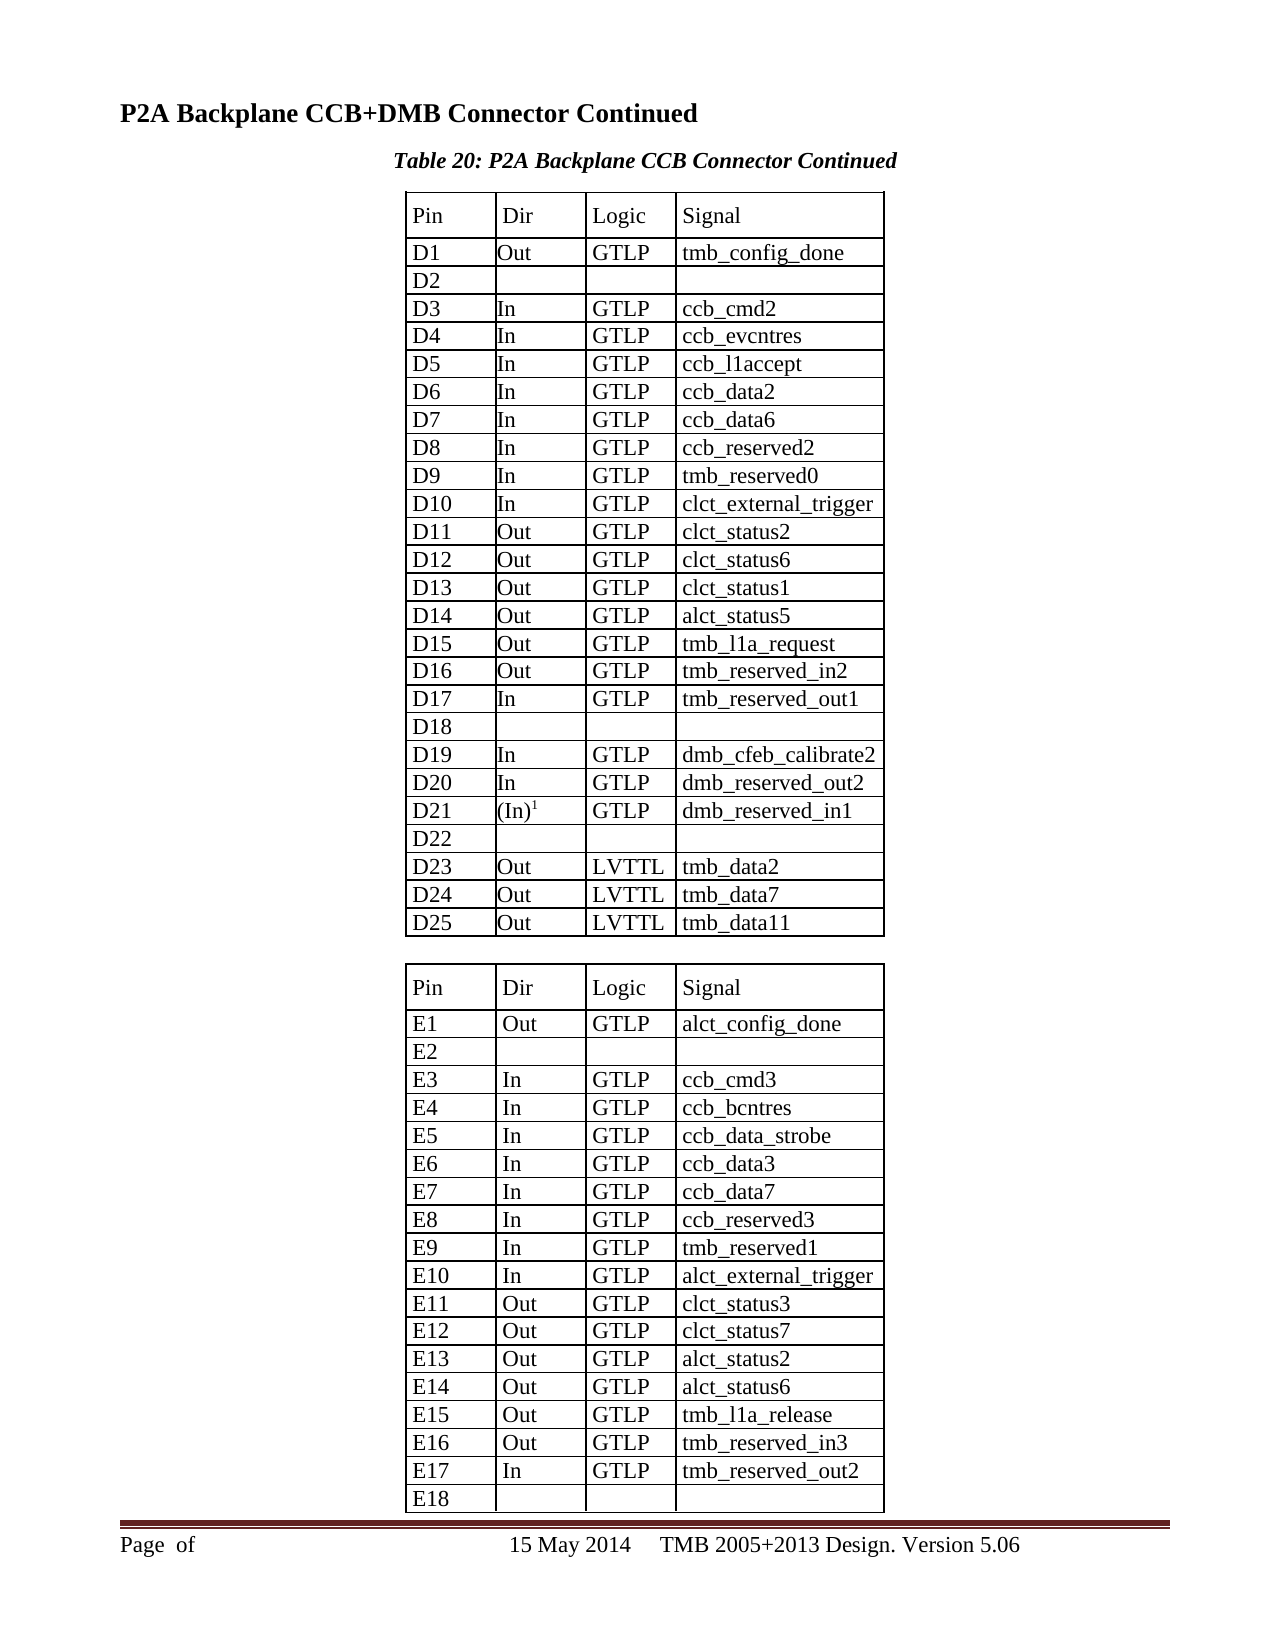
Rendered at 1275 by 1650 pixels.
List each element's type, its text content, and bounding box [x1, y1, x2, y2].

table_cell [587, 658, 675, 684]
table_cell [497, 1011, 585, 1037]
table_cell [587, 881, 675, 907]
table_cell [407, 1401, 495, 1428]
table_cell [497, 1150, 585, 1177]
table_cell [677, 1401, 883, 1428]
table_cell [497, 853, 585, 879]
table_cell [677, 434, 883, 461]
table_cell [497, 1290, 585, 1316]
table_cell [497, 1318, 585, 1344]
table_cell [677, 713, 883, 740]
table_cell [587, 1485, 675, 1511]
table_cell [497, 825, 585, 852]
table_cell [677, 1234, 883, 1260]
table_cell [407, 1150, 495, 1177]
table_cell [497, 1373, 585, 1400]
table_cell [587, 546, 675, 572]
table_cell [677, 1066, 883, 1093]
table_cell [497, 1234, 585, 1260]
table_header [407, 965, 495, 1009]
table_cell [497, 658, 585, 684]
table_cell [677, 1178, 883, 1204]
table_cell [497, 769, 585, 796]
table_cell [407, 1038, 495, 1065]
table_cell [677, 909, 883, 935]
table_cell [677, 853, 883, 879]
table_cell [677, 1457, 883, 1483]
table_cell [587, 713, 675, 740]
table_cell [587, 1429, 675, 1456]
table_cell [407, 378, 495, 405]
text Table 20: P2A Backplane CCB Connector Continued [120, 147, 1170, 174]
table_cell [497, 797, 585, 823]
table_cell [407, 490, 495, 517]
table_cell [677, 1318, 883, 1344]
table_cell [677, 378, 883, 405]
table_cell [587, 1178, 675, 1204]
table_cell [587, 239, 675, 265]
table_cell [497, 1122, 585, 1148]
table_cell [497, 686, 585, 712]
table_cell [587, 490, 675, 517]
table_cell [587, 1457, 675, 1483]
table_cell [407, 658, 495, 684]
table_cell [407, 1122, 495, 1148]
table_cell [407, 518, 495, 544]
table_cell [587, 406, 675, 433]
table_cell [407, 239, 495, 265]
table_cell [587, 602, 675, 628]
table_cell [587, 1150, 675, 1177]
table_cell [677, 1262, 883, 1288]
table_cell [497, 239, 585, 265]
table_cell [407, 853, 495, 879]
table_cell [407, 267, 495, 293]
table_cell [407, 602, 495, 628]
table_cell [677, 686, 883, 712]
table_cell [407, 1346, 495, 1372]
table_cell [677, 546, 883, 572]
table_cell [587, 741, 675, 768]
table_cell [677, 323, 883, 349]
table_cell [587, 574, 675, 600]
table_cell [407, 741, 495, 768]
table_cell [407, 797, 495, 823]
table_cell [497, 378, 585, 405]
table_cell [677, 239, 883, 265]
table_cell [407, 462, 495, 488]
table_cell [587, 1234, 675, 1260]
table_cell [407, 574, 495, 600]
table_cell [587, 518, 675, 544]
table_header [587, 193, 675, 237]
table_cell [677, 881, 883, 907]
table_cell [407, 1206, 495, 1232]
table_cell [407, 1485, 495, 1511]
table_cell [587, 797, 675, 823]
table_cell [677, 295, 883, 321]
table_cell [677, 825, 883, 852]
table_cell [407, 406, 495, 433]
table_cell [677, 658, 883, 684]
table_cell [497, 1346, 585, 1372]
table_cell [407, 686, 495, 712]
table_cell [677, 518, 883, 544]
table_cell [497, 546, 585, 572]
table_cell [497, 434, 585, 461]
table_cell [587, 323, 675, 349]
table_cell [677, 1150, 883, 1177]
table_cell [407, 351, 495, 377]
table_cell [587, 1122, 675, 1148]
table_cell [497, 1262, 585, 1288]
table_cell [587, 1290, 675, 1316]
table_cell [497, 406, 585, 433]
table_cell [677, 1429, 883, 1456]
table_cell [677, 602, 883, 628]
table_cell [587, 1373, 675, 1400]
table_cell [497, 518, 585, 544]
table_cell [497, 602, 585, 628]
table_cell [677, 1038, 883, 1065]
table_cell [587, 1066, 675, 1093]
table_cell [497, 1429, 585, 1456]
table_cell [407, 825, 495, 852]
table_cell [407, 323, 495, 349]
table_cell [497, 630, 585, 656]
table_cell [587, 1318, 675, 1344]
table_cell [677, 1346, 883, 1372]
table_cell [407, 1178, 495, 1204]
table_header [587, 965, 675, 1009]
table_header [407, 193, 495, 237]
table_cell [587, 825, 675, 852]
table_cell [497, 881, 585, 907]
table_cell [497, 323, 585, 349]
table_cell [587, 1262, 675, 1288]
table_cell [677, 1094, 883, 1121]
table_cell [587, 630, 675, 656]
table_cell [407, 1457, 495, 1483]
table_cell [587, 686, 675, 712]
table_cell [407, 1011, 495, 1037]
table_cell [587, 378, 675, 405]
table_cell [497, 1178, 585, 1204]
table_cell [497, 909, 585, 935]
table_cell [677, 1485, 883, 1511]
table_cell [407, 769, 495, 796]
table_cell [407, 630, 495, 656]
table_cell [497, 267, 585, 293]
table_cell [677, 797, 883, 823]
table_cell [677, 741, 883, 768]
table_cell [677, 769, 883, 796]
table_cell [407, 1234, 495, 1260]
subtitle P2A Backplane CCB+DMB Connector Continued [120, 97, 1170, 129]
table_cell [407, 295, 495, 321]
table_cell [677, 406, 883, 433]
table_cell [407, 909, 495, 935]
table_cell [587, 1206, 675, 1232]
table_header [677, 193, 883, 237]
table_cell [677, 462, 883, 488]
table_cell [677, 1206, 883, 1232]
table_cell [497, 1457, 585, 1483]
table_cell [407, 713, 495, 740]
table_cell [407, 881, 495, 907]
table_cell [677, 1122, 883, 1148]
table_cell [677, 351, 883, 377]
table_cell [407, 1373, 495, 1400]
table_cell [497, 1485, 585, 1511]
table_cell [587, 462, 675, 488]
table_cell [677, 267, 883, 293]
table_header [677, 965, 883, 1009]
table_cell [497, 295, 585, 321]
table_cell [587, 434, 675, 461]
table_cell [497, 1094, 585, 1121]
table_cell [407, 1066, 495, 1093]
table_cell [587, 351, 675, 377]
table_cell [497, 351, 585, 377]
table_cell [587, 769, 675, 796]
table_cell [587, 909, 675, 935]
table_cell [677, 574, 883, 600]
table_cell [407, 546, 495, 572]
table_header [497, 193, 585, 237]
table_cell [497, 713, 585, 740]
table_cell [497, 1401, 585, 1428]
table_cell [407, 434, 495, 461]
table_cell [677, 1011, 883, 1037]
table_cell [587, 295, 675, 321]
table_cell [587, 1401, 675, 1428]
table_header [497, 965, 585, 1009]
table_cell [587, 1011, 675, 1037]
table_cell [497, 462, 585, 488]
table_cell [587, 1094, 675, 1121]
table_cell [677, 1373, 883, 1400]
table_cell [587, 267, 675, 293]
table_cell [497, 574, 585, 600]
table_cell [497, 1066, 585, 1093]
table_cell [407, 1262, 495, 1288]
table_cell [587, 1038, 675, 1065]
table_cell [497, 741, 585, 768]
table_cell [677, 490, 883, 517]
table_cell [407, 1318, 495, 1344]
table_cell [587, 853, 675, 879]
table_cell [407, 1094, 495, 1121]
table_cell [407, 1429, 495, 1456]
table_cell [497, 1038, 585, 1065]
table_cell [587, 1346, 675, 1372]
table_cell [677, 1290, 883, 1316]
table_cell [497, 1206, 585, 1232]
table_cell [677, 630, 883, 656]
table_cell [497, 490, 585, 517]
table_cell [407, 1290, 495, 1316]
